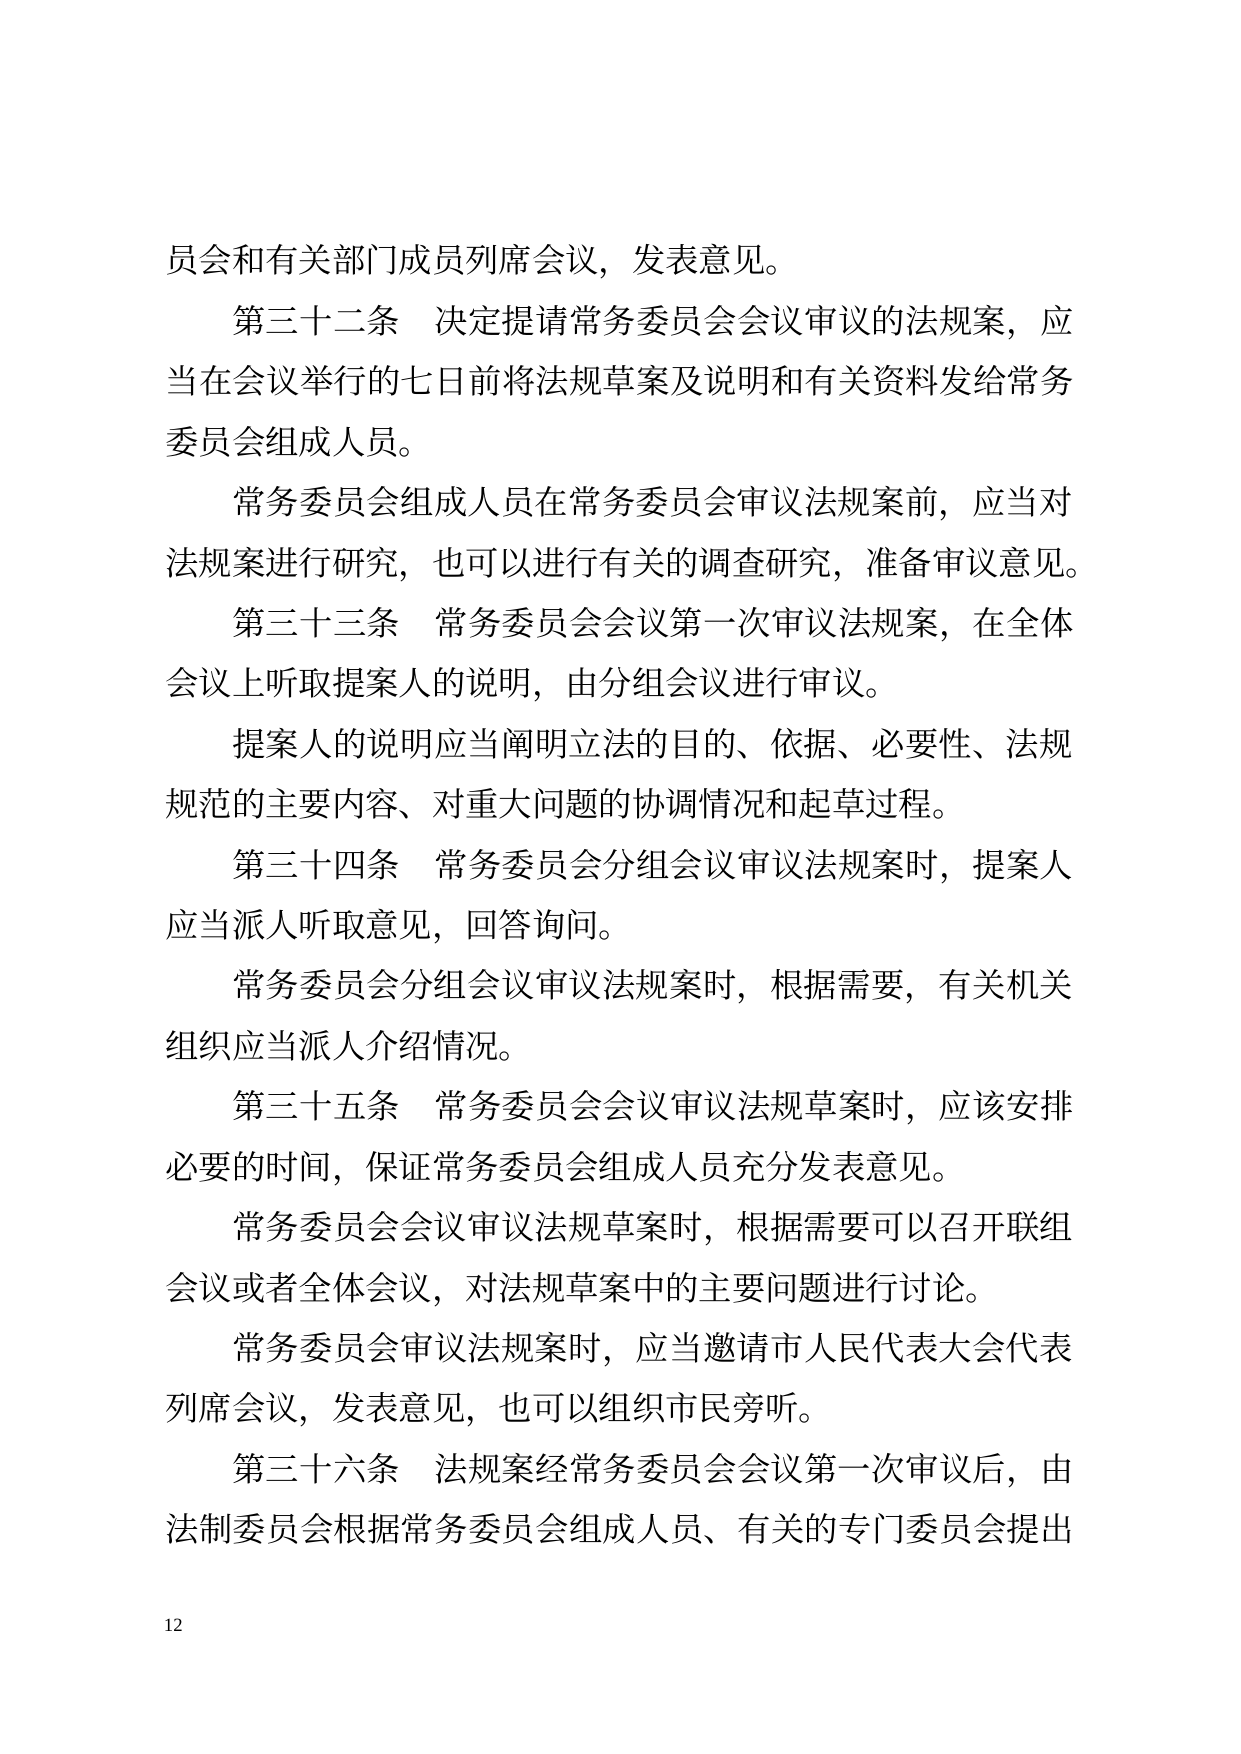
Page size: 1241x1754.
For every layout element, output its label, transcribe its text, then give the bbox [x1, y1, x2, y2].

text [165, 1433, 1075, 1554]
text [165, 224, 1075, 285]
text 第三十三条 常务委员会会议第一次审议法规案，在全体会议上听取提案人的说明，由分组会议进行审议。 [165, 587, 1075, 708]
text 第三十二条 决定提请常务委员会会议审议的法规案，应当在会议举行的七日前将法规草案及说明和有关资料发给常务委员会组成人员。 [165, 285, 1075, 466]
text 第三十四条 常务委员会分组会议审议法规案时，提案人应当派人听取意见，回答询问。 [165, 829, 1075, 949]
text 常务委员会审议法规案时，应当邀请市人民代表大会代表列席会议，发表意见，也可以组织市民旁听。 [165, 1312, 1075, 1433]
text 常务委员会分组会议审议法规案时，根据需要，有关机关、组织应当派人介绍情况。 [165, 949, 1075, 1070]
text 常务委员会会议审议法规草案时，根据需要可以召开联组会议或者全体会议，对法规草案中的主要问题进行讨论。 [165, 1191, 1075, 1312]
text 第三十五条 常务委员会会议审议法规草案时，应该安排必要的时间，保证常务委员会组成人员充分发表意见。 [165, 1070, 1075, 1191]
text 常务委员会组成人员在常务委员会审议法规案前，应当对法规案进行研究，也可以进行有关的调查研究，准备审议意见。 [165, 466, 1075, 587]
text 提案人的说明应当阐明立法的目的、依据、必要性、法规规范的主要内容、对重大问题的协调情况和起草过程。 [165, 708, 1075, 829]
